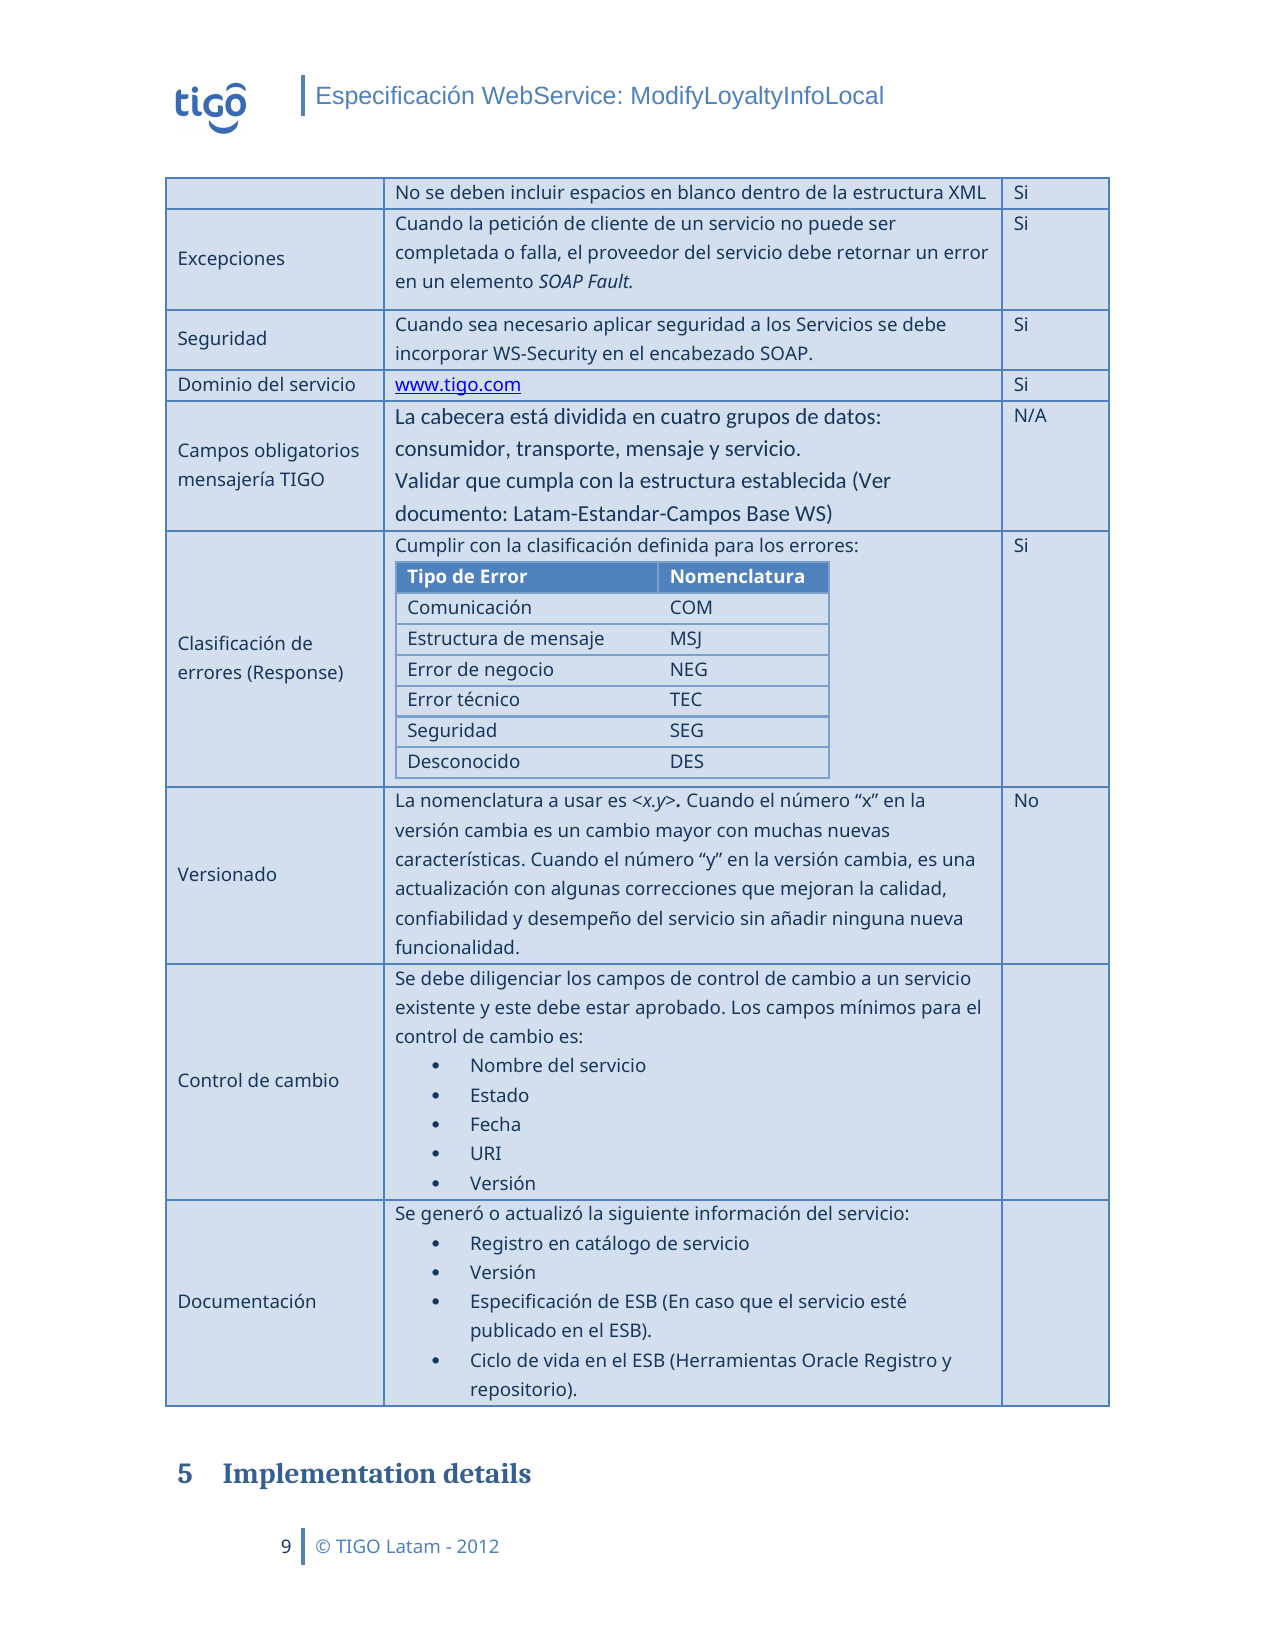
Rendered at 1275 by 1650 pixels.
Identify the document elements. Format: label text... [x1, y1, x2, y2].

table_cell Excepciones [167, 210, 383, 309]
table_cell [1003, 965, 1108, 1198]
table_cell No se deben incluir espacios en blanco dentro de la estructura XML [385, 179, 1001, 208]
table_cell Si [1003, 210, 1108, 309]
table_cell No [1003, 788, 1108, 963]
table_cell Si [1003, 311, 1108, 369]
table_cell La nomenclatura a usar es <x.y>. Cuando el número “x” en la versión cambia es un cambio mayor con muchas nuevas características. Cuando el número “y” en la versión cambia, es una actualización con algunas correcciones que mejoran la calidad, confiabilidad y desempeño del servicio sin añadir ninguna nueva funcionalidad. [385, 788, 1001, 963]
table_cell Cuando sea necesario aplicar seguridad a los Servicios se debe incorporar WS-Security en el encabezado SOAP. [385, 311, 1001, 369]
table_cell Cuando la petición de cliente de un servicio no puede ser completada o falla, el proveedor del servicio debe retornar un error en un elemento SOAP Fault. [385, 210, 1001, 309]
table_cell Se debe diligenciar los campos de control de cambio a un servicio existente y este debe estar aprobado. Los campos mínimos para el control de cambio es: Nombre del servicio Estado Fecha URI Versión [385, 965, 1001, 1198]
picture [175, 82, 247, 135]
table_cell Cumplir con la clasificación definida para los errores: [385, 532, 1001, 786]
table_cell La cabecera está dividida en cuatro grupos de datos: consumidor, transporte, mensaje y servicio. Validar que cumpla con la estructura establecida (Ver documento: Latam-Estandar-Campos Base WS) [385, 402, 1001, 530]
table_cell [1003, 1201, 1108, 1405]
table_cell Campos obligatorios mensajería TIGO [167, 402, 383, 530]
table_cell Clasificación de errores (Response) [167, 532, 383, 786]
table_cell Control de cambio [167, 965, 383, 1198]
subtitle Implementation details [177, 1457, 1098, 1491]
table_cell Documentación [167, 1201, 383, 1405]
table_cell www.tigo.com [385, 371, 1001, 400]
table_cell Dominio del servicio [167, 371, 383, 400]
table_cell Se generó o actualizó la siguiente información del servicio: Registro en catálogo de servicio Versión Especificación de ESB (En caso que el servicio esté publicado en el ESB). Ciclo de vida en el ESB (Herramientas Oracle Registro y repositorio). [385, 1201, 1001, 1405]
table_cell N/A [1003, 402, 1108, 530]
table_cell Versionado [167, 788, 383, 963]
table_cell Si [1003, 179, 1108, 208]
table_cell Seguridad [167, 311, 383, 369]
table_cell Si [1003, 532, 1108, 786]
table_cell Si [1003, 371, 1108, 400]
